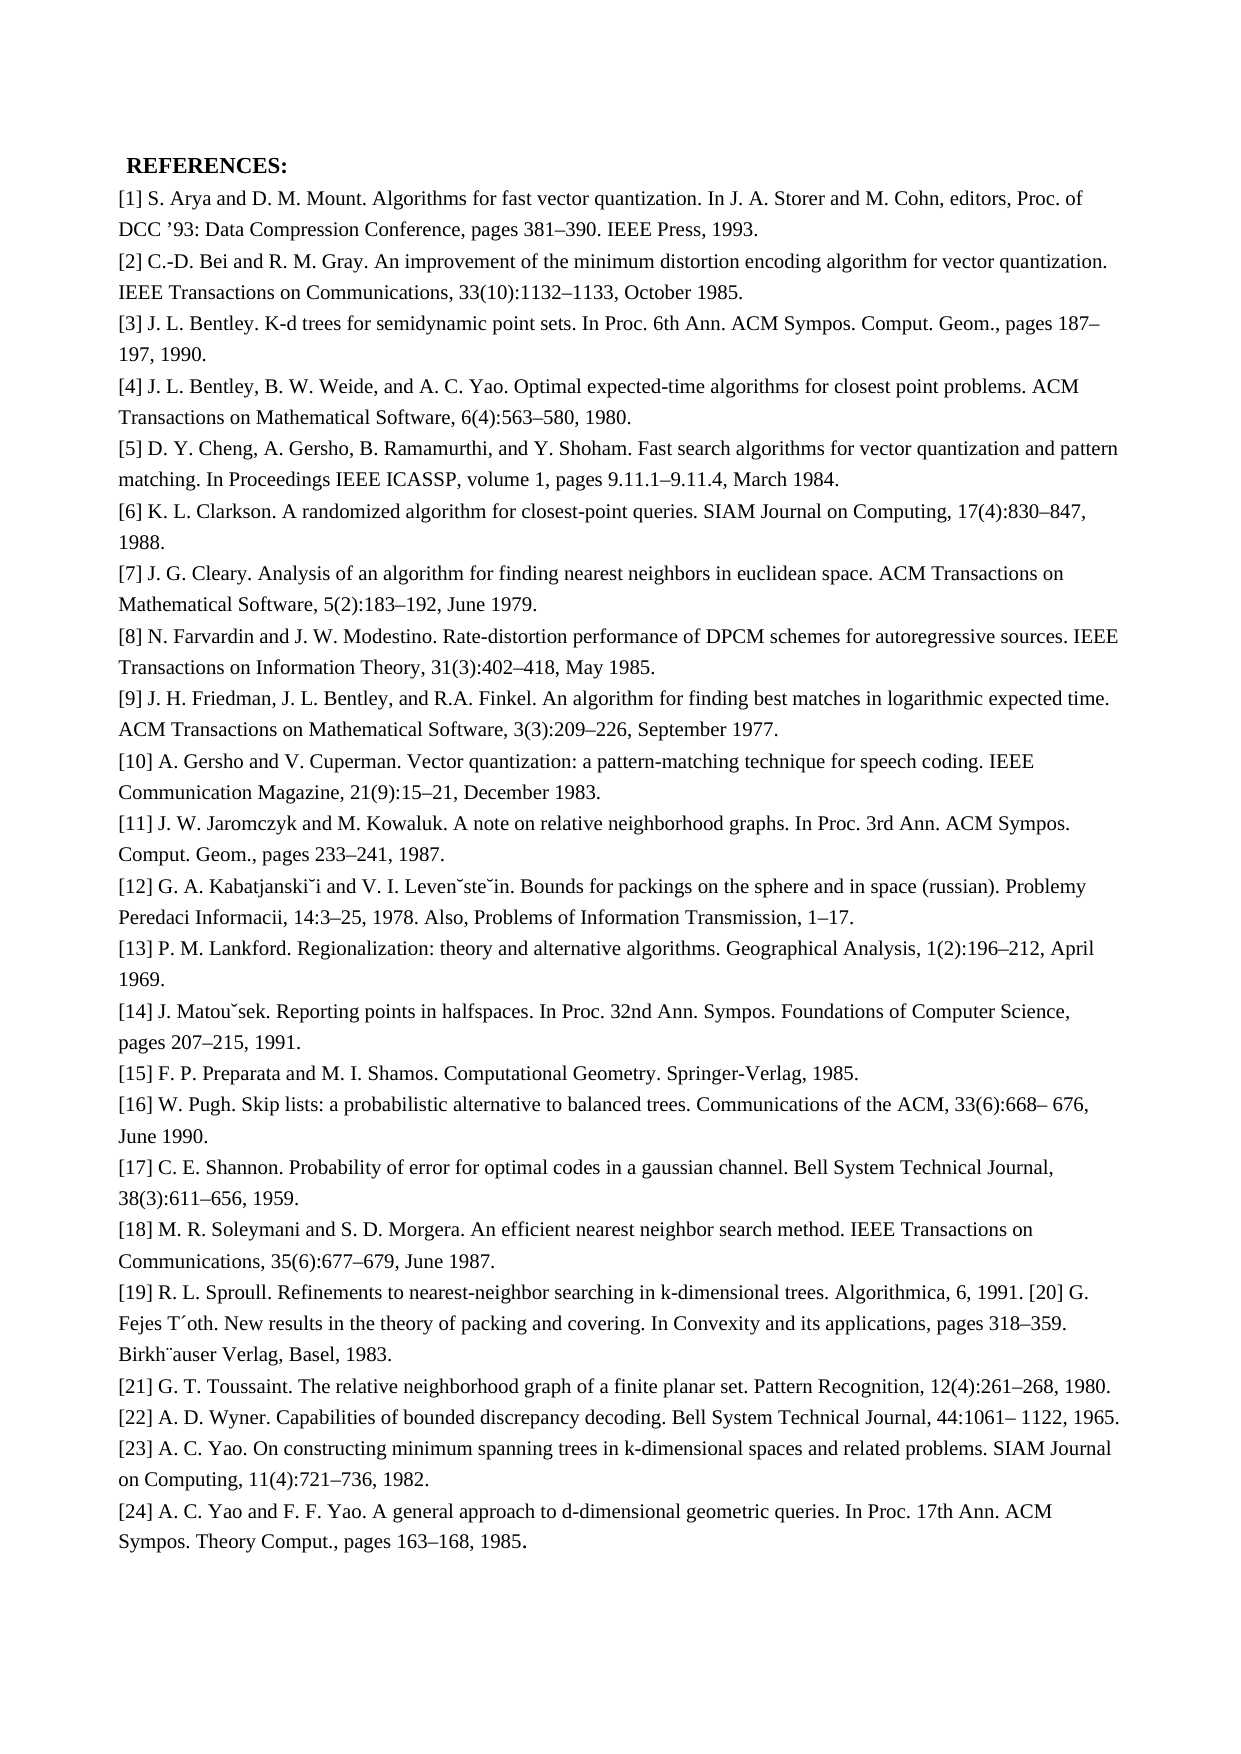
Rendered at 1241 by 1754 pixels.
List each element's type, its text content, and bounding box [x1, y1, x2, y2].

text [17] C. E. Shannon. Probability of error for optimal codes in a gaussian channel. Bell System Technical Journal, 38(3):611–656, 1959. [118, 1148, 1122, 1210]
text [13] P. M. Lankford. Regionalization: theory and alternative algorithms. Geographical Analysis, 1(2):196–212, April 1969. [118, 929, 1122, 991]
text [14] J. Matouˇsek. Reporting points in halfspaces. In Proc. 32nd Ann. Sympos. Foundations of Computer Science, pages 207–215, 1991. [118, 991, 1122, 1054]
text [22] A. D. Wyner. Capabilities of bounded discrepancy decoding. Bell System Technical Journal, 44:1061– 1122, 1965. [118, 1398, 1122, 1429]
text [8] N. Farvardin and J. W. Modestino. Rate-distortion performance of DPCM schemes for autoregressive sources. IEEE Transactions on Information Theory, 31(3):402–418, May 1985. [118, 616, 1122, 679]
text [11] J. W. Jaromczyk and M. Kowaluk. A note on relative neighborhood graphs. In Proc. 3rd Ann. ACM Sympos. Comput. Geom., pages 233–241, 1987. [118, 804, 1122, 866]
text [18] M. R. Soleymani and S. D. Morgera. An efficient nearest neighbor search method. IEEE Transactions on Communications, 35(6):677–679, June 1987. [118, 1210, 1122, 1273]
text [4] J. L. Bentley, B. W. Weide, and A. C. Yao. Optimal expected-time algorithms for closest point problems. ACM Transactions on Mathematical Software, 6(4):563–580, 1980. [118, 366, 1122, 429]
text [2] C.-D. Bei and R. M. Gray. An improvement of the minimum distortion encoding algorithm for vector quantization. IEEE Transactions on Communications, 33(10):1132–1133, October 1985. [118, 241, 1122, 304]
text [10] A. Gersho and V. Cuperman. Vector quantization: a pattern-matching technique for speech coding. IEEE Communication Magazine, 21(9):15–21, December 1983. [118, 741, 1122, 804]
text [12] G. A. Kabatjanski˘i and V. I. Leven˘ste˘in. Bounds for packings on the sphere and in space (russian). Problemy Peredaci Informacii, 14:3–25, 1978. Also, Problems of Information Transmission, 1–17. [118, 866, 1122, 929]
text [19] R. L. Sproull. Refinements to nearest-neighbor searching in k-dimensional trees. Algorithmica, 6, 1991. [20] G. Fejes T´oth. New results in the theory of packing and covering. In Convexity and its applications, pages 318–359. Birkh¨auser Verlag, Basel, 1983. [118, 1273, 1122, 1366]
text [5] D. Y. Cheng, A. Gersho, B. Ramamurthi, and Y. Shoham. Fast search algorithms for vector quantization and pattern matching. In Proceedings IEEE ICASSP, volume 1, pages 9.11.1–9.11.4, March 1984. [118, 429, 1122, 491]
text [7] J. G. Cleary. Analysis of an algorithm for finding nearest neighbors in euclidean space. ACM Transactions on Mathematical Software, 5(2):183–192, June 1979. [118, 554, 1122, 616]
text [23] A. C. Yao. On constructing minimum spanning trees in k-dimensional spaces and related problems. SIAM Journal on Computing, 11(4):721–736, 1982. [118, 1429, 1122, 1491]
text [9] J. H. Friedman, J. L. Bentley, and R.A. Finkel. An algorithm for finding best matches in logarithmic expected time. ACM Transactions on Mathematical Software, 3(3):209–226, September 1977. [118, 679, 1122, 741]
text [15] F. P. Preparata and M. I. Shamos. Computational Geometry. Springer-Verlag, 1985. [118, 1054, 1122, 1085]
text REFERENCES: [118, 148, 1122, 179]
text [6] K. L. Clarkson. A randomized algorithm for closest-point queries. SIAM Journal on Computing, 17(4):830–847, 1988. [118, 491, 1122, 554]
text [3] J. L. Bentley. K-d trees for semidynamic point sets. In Proc. 6th Ann. ACM Sympos. Comput. Geom., pages 187–197, 1990. [118, 304, 1122, 366]
text [16] W. Pugh. Skip lists: a probabilistic alternative to balanced trees. Communications of the ACM, 33(6):668– 676, June 1990. [118, 1085, 1122, 1148]
text [24] A. C. Yao and F. F. Yao. A general approach to d-dimensional geometric queries. In Proc. 17th Ann. ACM Sympos. Theory Comput., pages 163–168, 1985. [118, 1491, 1122, 1554]
text [21] G. T. Toussaint. The relative neighborhood graph of a finite planar set. Pattern Recognition, 12(4):261–268, 1980. [118, 1366, 1122, 1398]
text [1] S. Arya and D. M. Mount. Algorithms for fast vector quantization. In J. A. Storer and M. Cohn, editors, Proc. of DCC ’93: Data Compression Conference, pages 381–390. IEEE Press, 1993. [118, 179, 1122, 241]
